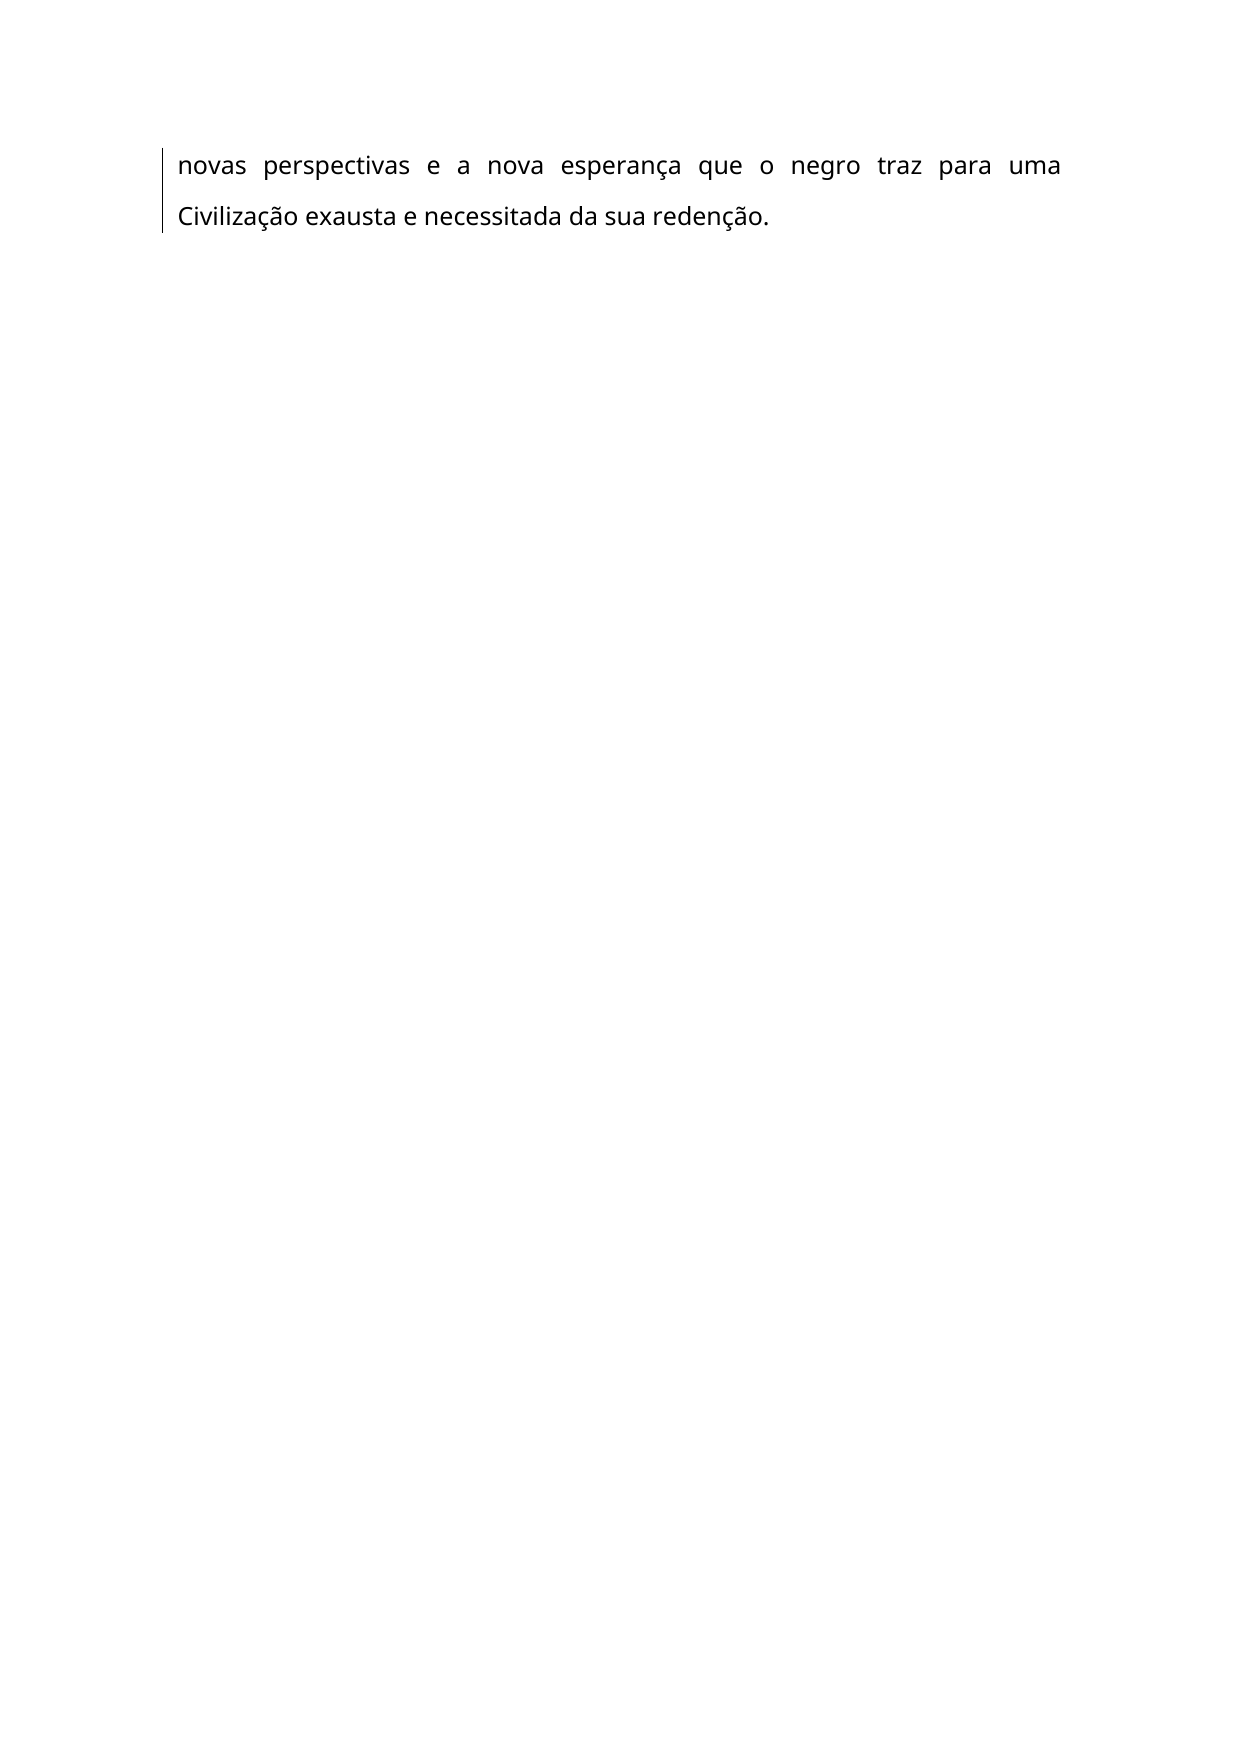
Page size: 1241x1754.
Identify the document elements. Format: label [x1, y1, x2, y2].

text [177, 148, 1063, 233]
